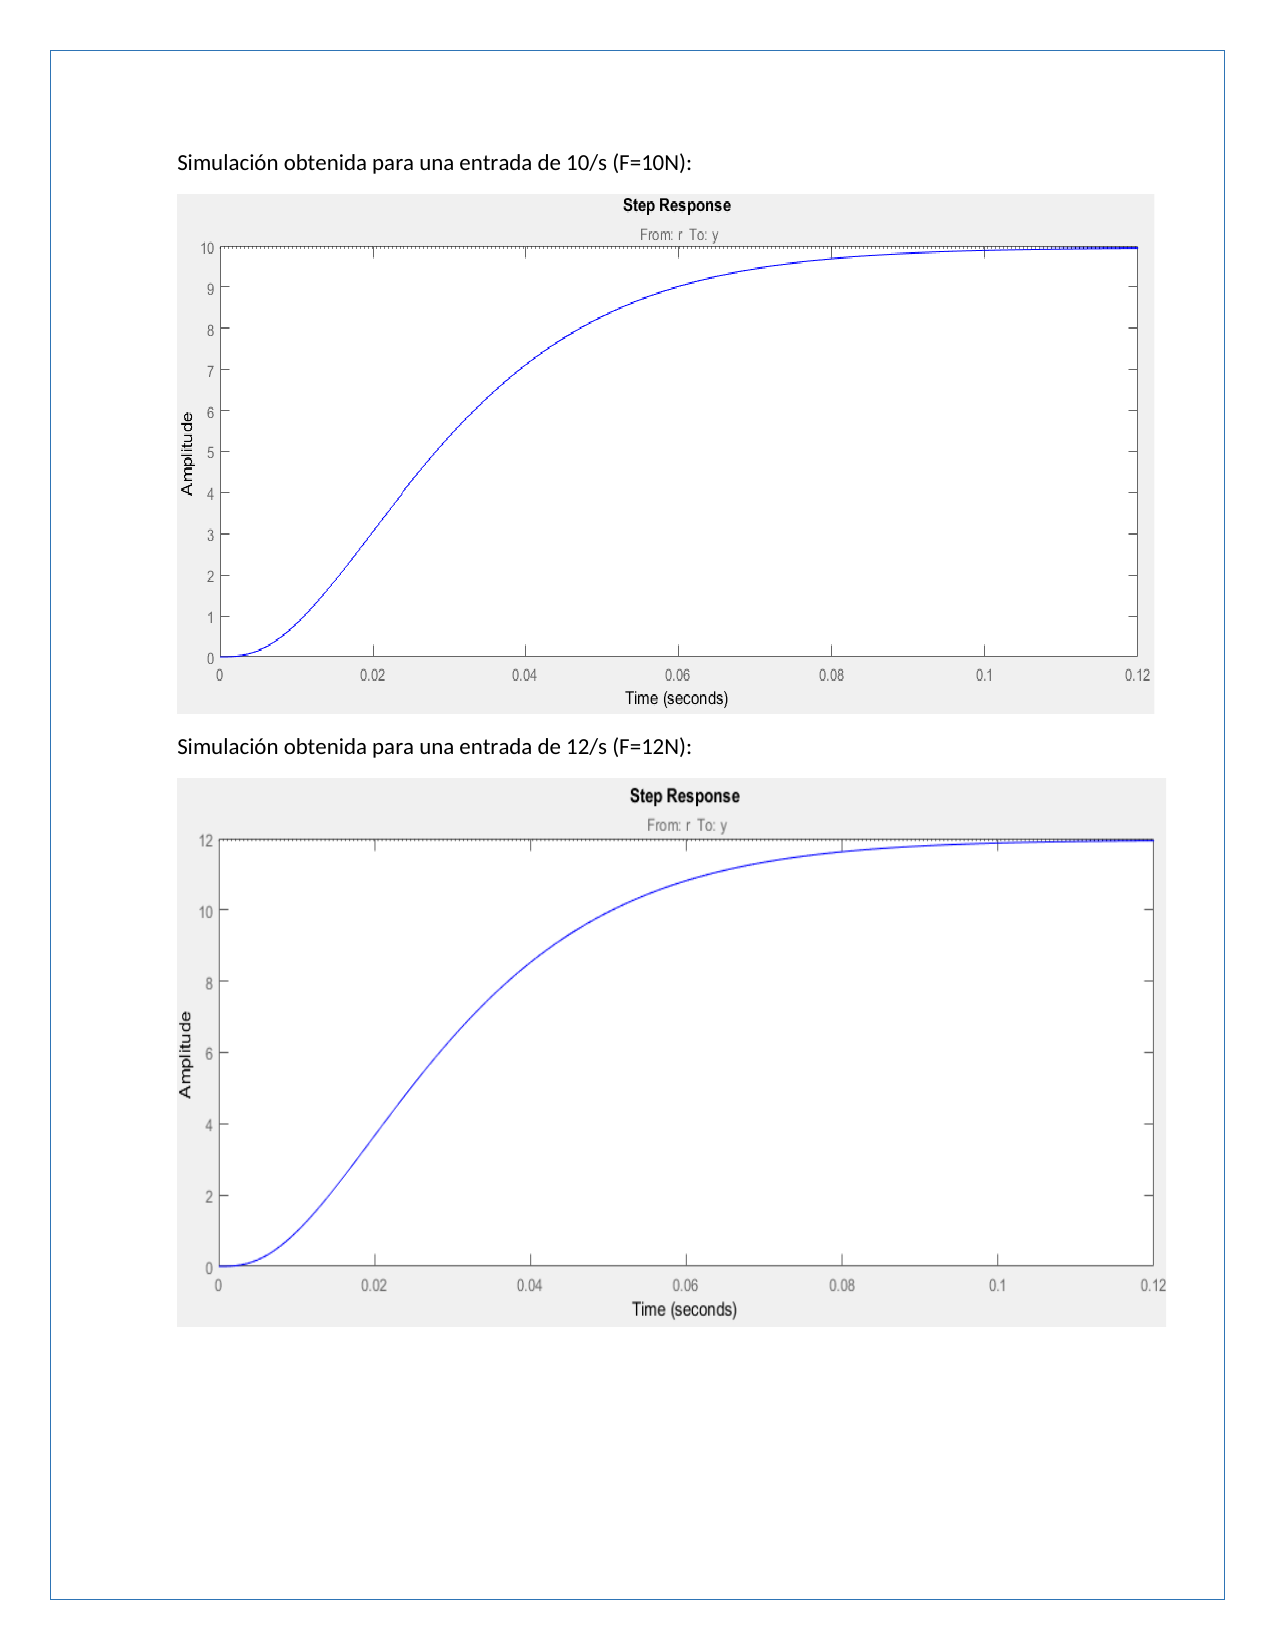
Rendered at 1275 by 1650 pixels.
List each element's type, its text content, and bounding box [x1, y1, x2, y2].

text Simulación obtenida para una entrada de 12/s (F=12N): [177, 732, 1098, 760]
picture [177, 194, 1155, 714]
picture [177, 778, 1167, 1327]
text Simulación obtenida para una entrada de 10/s (F=10N): [177, 148, 1098, 176]
